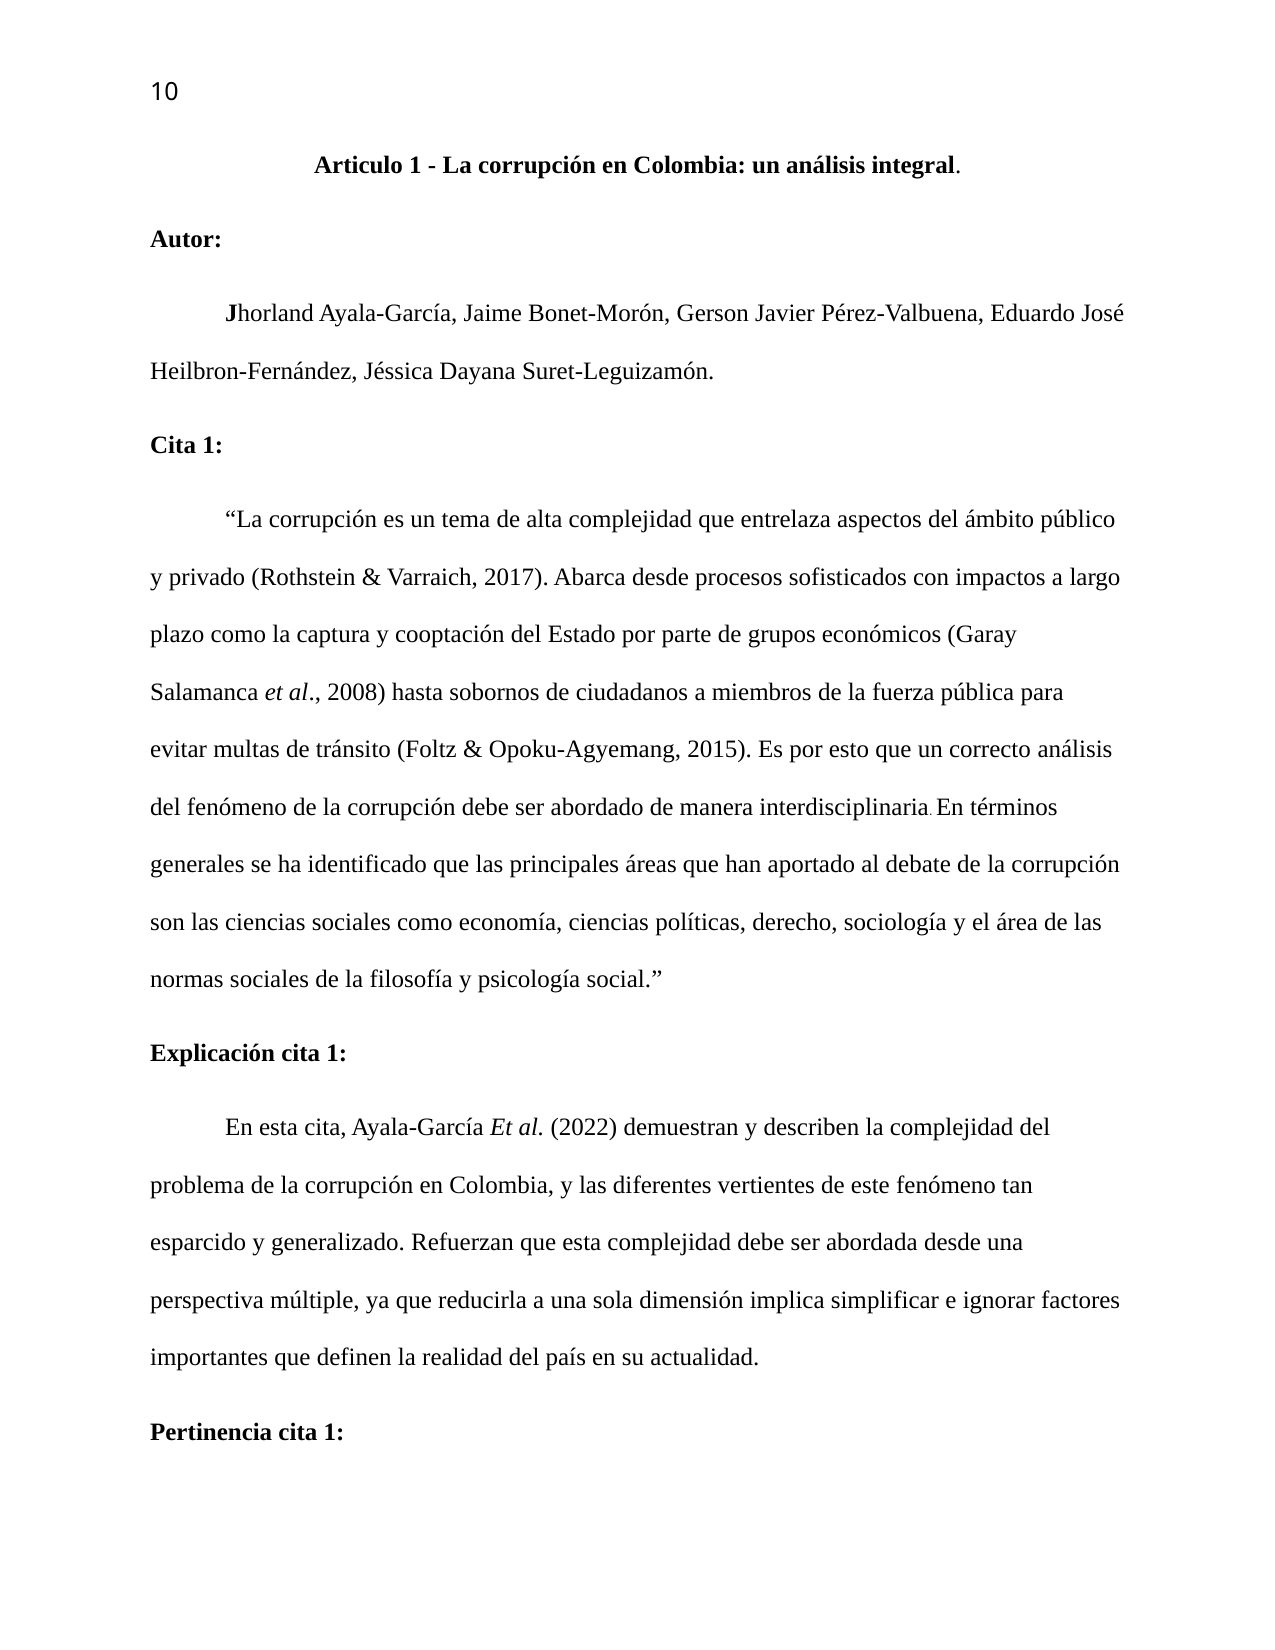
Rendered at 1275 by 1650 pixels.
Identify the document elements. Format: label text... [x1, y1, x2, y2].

text Autor: [150, 224, 1125, 253]
text Pertinencia cita 1: [150, 1417, 1125, 1445]
text “La corrupción es un tema de alta complejidad que entrelaza aspectos del ámbito público y privado (Rothstein & Varraich, 2017). Abarca desde procesos sofisticados con impactos a largo plazo como la captura y cooptación del Estado por parte de grupos económicos (Garay Salamanca et al., 2008) hasta sobornos de ciudadanos a miembros de la fuerza pública para evitar multas de tránsito (Foltz & Opoku-Agyemang, 2015). Es por esto que un correcto análisis del fenómeno de la corrupción debe ser abordado de manera interdisciplinaria. En términos generales se ha identificado que las principales áreas que han aportado al debate de la corrupción son las ciencias sociales como economía, ciencias políticas, derecho, sociología y el área de las normas sociales de la filosofía y psicología social.” [150, 504, 1125, 993]
text En esta cita, Ayala-García Et al. (2022) demuestran y describen la complejidad del problema de la corrupción en Colombia, y las diferentes vertientes de este fenómeno tan esparcido y generalizado. Refuerzan que esta complejidad debe ser abordada desde una perspectiva múltiple, ya que reducirla a una sola dimensión implica simplificar e ignorar factores importantes que definen la realidad del país en su actualidad. [150, 1112, 1125, 1371]
text Jhorland Ayala-García, Jaime Bonet-Morón, Gerson Javier Pérez-Valbuena, Eduardo José Heilbron-Fernández, Jéssica Dayana Suret-Leguizamón. [150, 298, 1125, 384]
text Explicación cita 1: [150, 1038, 1125, 1067]
text Cita 1: [150, 430, 1125, 459]
text Articulo 1 - La corrupción en Colombia: un análisis integral. [150, 150, 1125, 179]
